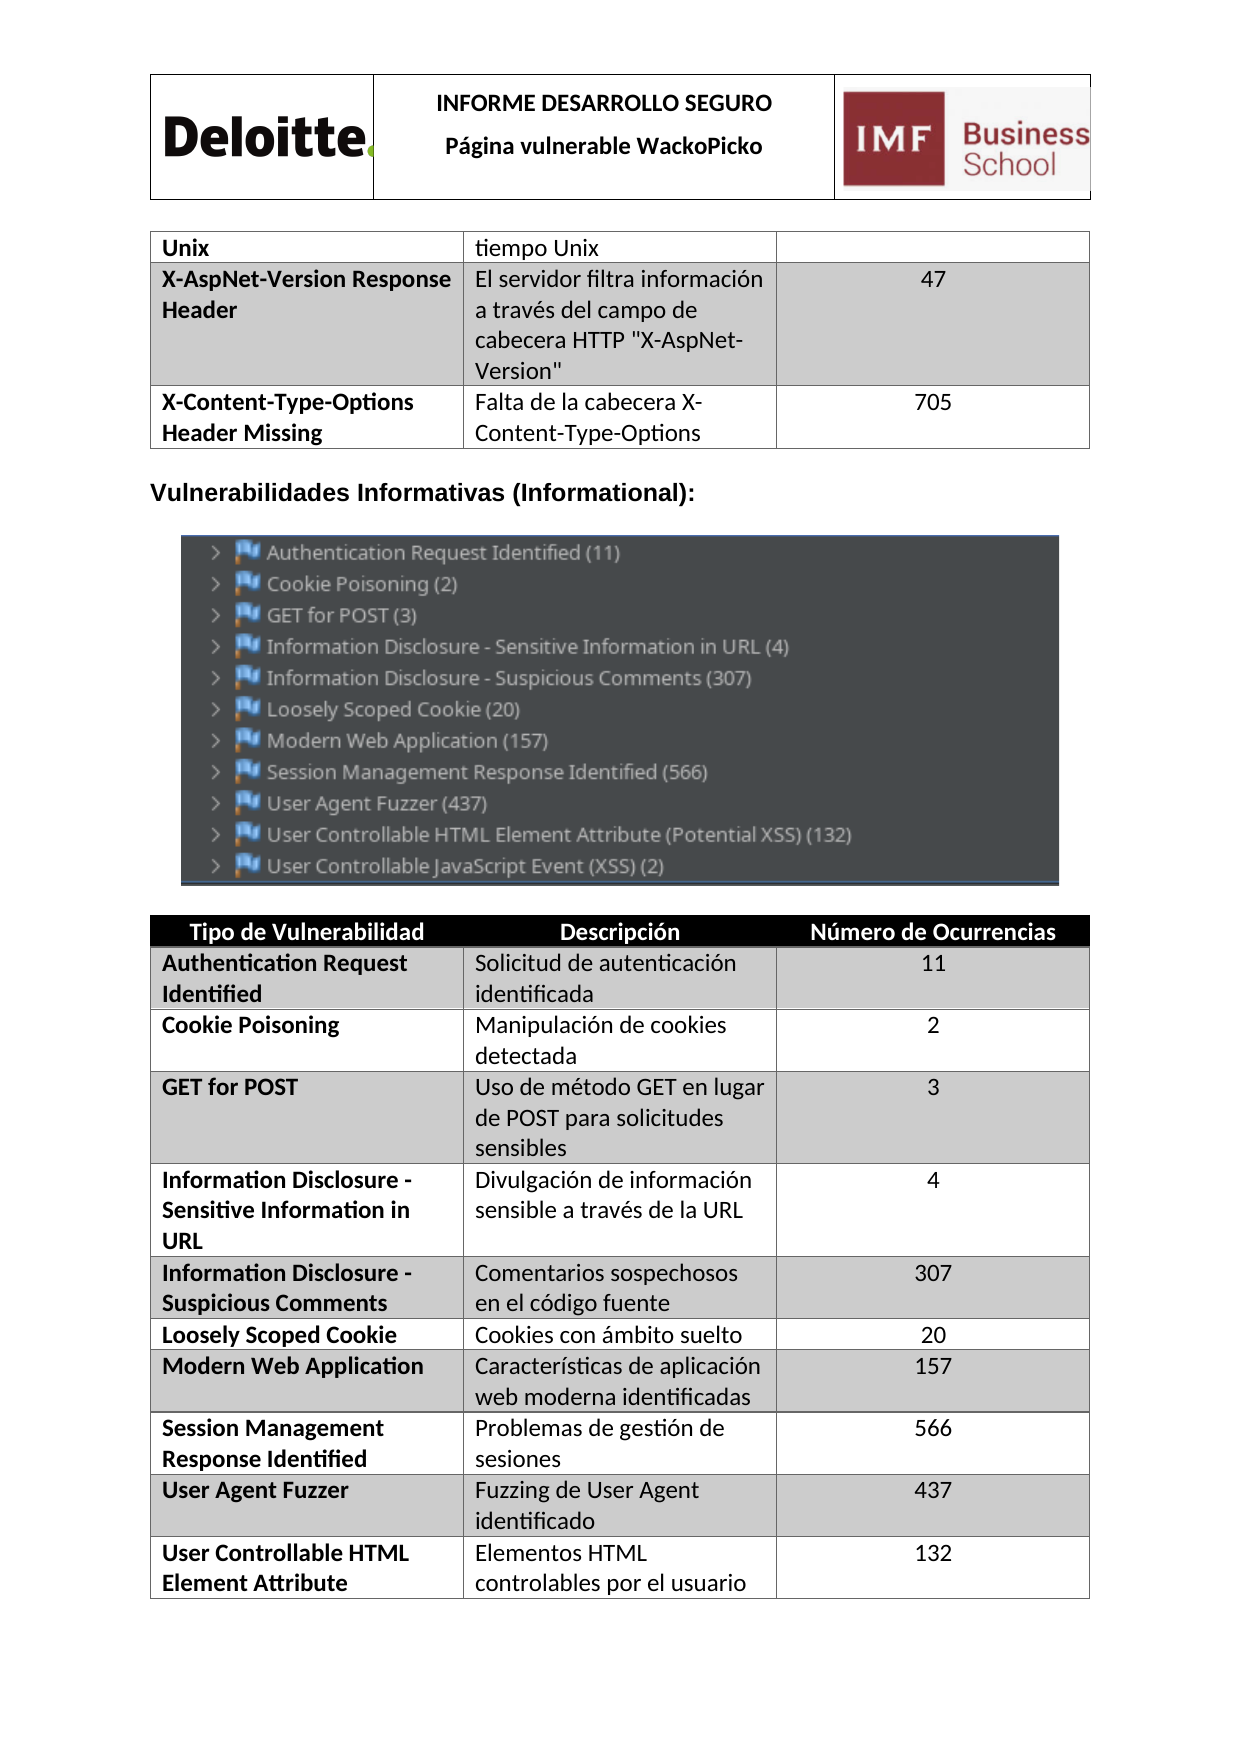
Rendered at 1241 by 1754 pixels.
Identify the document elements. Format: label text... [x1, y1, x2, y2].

table_cell Loosely Scoped Cookie [151, 1319, 463, 1349]
table_cell El servidor filtra información a través del campo de cabecera HTTP "X-AspNet-Version" [464, 263, 776, 385]
table_cell Modern Web Application [151, 1350, 463, 1411]
table_cell User Agent Fuzzer [151, 1475, 463, 1536]
table_cell Fuzzing de User Agent identificado [464, 1475, 776, 1536]
table_cell Comentarios sospechosos en el código fuente [464, 1257, 776, 1318]
table_cell User Controllable HTML Element Attribute (Potential XSS) [151, 1537, 463, 1598]
table_cell Information Disclosure - Suspicious Comments [151, 1257, 463, 1318]
table_cell 2 [777, 1010, 1089, 1071]
table_cell 11 [777, 948, 1089, 1008]
table_cell Elementos HTML controlables por el usuario identificados [464, 1537, 776, 1598]
table_cell 157 [777, 1350, 1089, 1411]
picture [161, 113, 374, 161]
table_cell Timestamp Disclosure - Unix [151, 232, 463, 262]
table_cell Authentication Request Identified [151, 948, 463, 1008]
table_cell Cookies con ámbito suelto [464, 1319, 776, 1349]
table_cell GET for POST [151, 1072, 463, 1163]
picture [841, 87, 1091, 191]
table_cell 307 [777, 1257, 1089, 1318]
table_cell Manipulación de cookies detectada [464, 1010, 776, 1071]
table_cell 20 [777, 1319, 1089, 1349]
table_cell 566 [777, 1413, 1089, 1473]
table_cell Session Management Response Identified [151, 1413, 463, 1473]
picture [181, 535, 1060, 886]
table_cell 437 [777, 1475, 1089, 1536]
table_cell 705 [777, 386, 1089, 447]
table_cell Divulgación de información sensible a través de la URL [464, 1164, 776, 1256]
table_cell Divulgación de la marca de tiempo Unix [464, 232, 776, 262]
text Vulnerabilidades Informativas (Informational): [150, 478, 1090, 506]
table_cell X-Content-Type-Options Header Missing [151, 386, 463, 447]
table_cell Características de aplicación web moderna identificadas [464, 1350, 776, 1411]
table_cell Uso de método GET en lugar de POST para solicitudes sensibles [464, 1072, 776, 1163]
table_header Tipo de Vulnerabilidad [151, 916, 463, 946]
table_header Número de Ocurrencias [777, 916, 1089, 946]
table_cell Cookie Poisoning [151, 1010, 463, 1071]
table_cell Information Disclosure - Sensitive Information in URL [151, 1164, 463, 1256]
table_cell 47 [777, 263, 1089, 385]
table_cell 132 [777, 1537, 1089, 1598]
table_header Descripción [464, 916, 776, 946]
table_cell X-AspNet-Version Response Header [151, 263, 463, 385]
table_cell Solicitud de autenticación identificada [464, 948, 776, 1008]
table_cell Problemas de gestión de sesiones [464, 1413, 776, 1473]
table_cell 3 [777, 1072, 1089, 1163]
table_cell Falta de la cabecera X-Content-Type-Options [464, 386, 776, 447]
table_cell 42 [777, 232, 1089, 262]
table_cell 4 [777, 1164, 1089, 1256]
